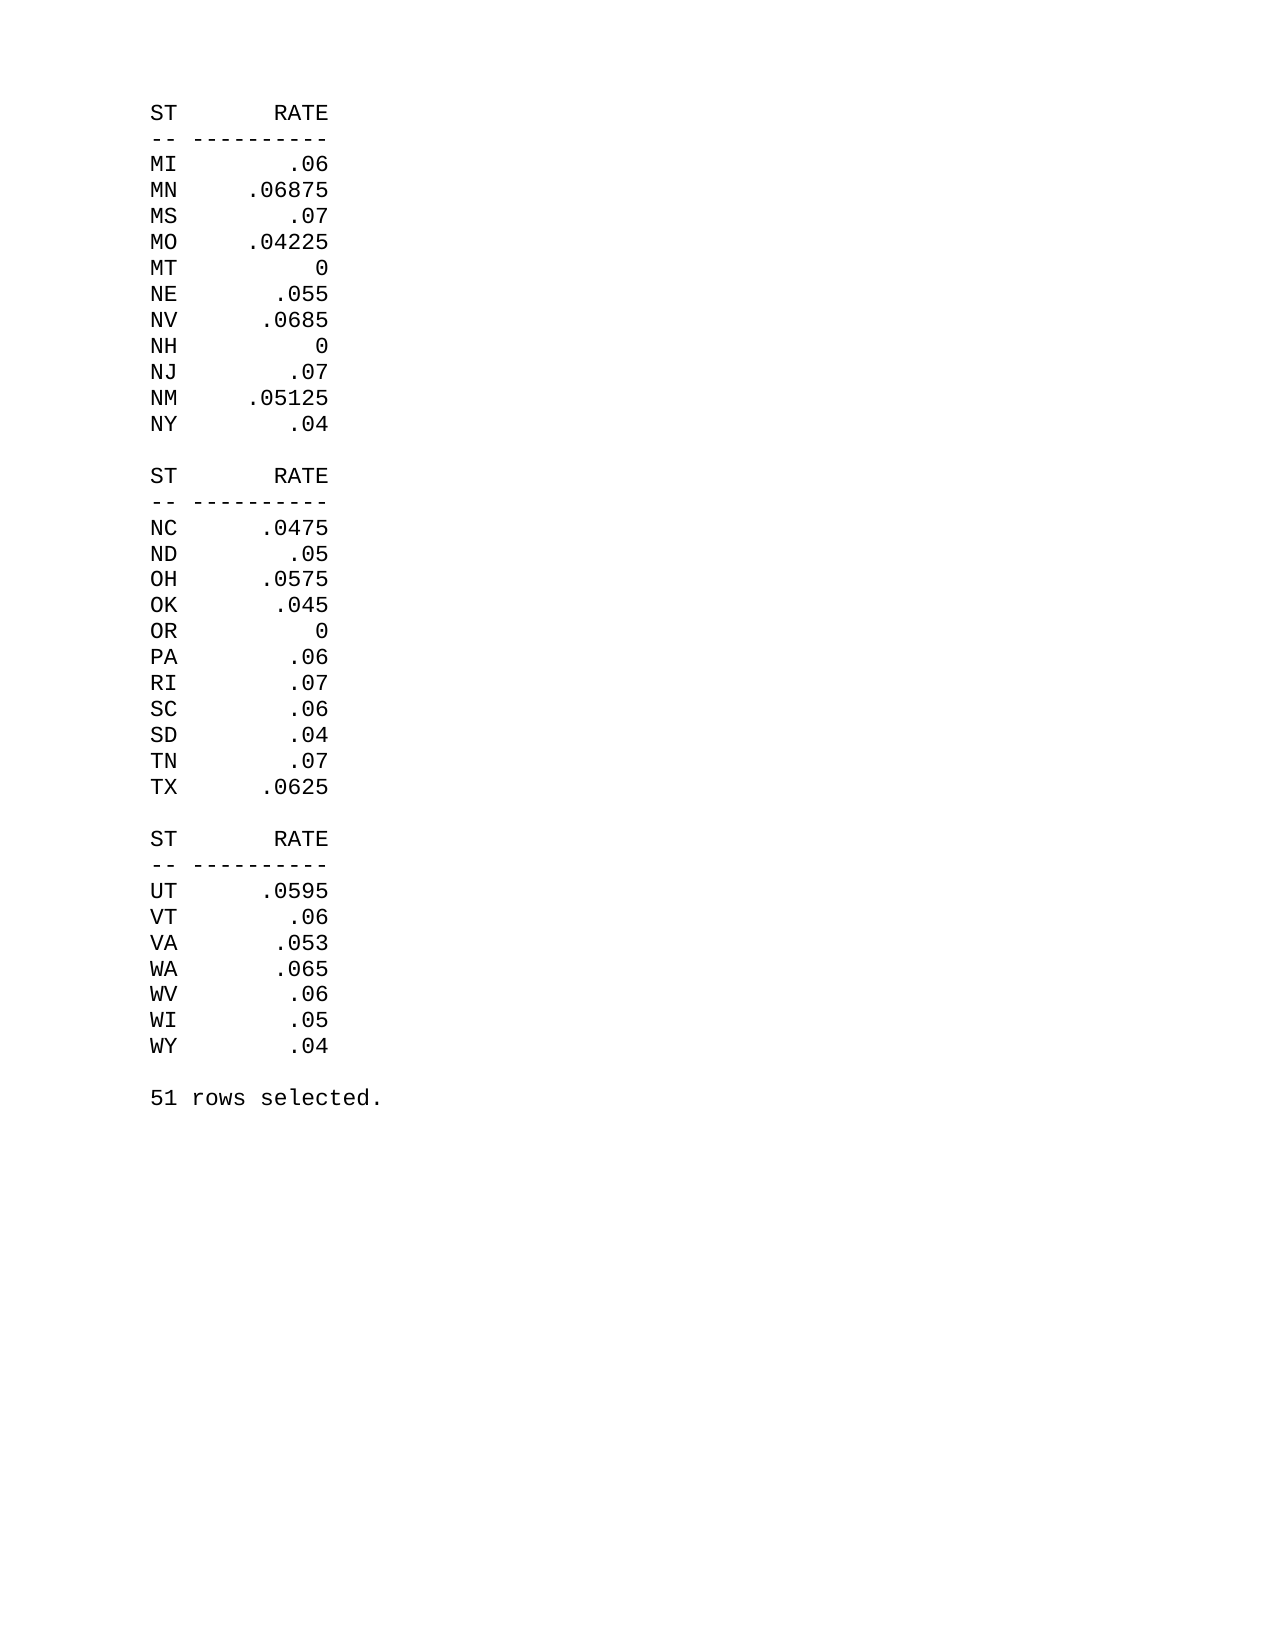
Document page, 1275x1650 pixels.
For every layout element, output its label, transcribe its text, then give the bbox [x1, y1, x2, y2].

text MN .06875 [150, 179, 1200, 205]
text NE .055 [150, 282, 1200, 308]
text NH 0 [150, 334, 1200, 360]
text ND .05 [150, 542, 1200, 568]
text VT .06 [150, 905, 1200, 931]
text RI .07 [150, 672, 1200, 697]
text SC .06 [150, 697, 1200, 723]
text OR 0 [150, 620, 1200, 646]
text TX .0625 [150, 775, 1200, 801]
text ST RATE [150, 101, 1200, 127]
text WA .065 [150, 957, 1200, 983]
text SD .04 [150, 723, 1200, 749]
text ST RATE [150, 464, 1200, 490]
text MS .07 [150, 205, 1200, 231]
text NV .0685 [150, 308, 1200, 334]
text UT .0595 [150, 879, 1200, 905]
text OH .0575 [150, 568, 1200, 594]
text NY .04 [150, 412, 1200, 438]
text WY .04 [150, 1035, 1200, 1061]
text OK .045 [150, 594, 1200, 620]
text NJ .07 [150, 360, 1200, 386]
text 51 rows selected. [150, 1087, 1200, 1112]
text MT 0 [150, 257, 1200, 282]
text VA .053 [150, 931, 1200, 957]
text WV .06 [150, 983, 1200, 1009]
text -- ---------- [150, 853, 1200, 879]
text TN .07 [150, 749, 1200, 775]
text MO .04225 [150, 231, 1200, 257]
text -- ---------- [150, 127, 1200, 153]
text -- ---------- [150, 490, 1200, 516]
text NM .05125 [150, 386, 1200, 412]
text ST RATE [150, 827, 1200, 853]
text PA .06 [150, 646, 1200, 672]
text MI .06 [150, 153, 1200, 179]
text NC .0475 [150, 516, 1200, 542]
text WI .05 [150, 1009, 1200, 1035]
